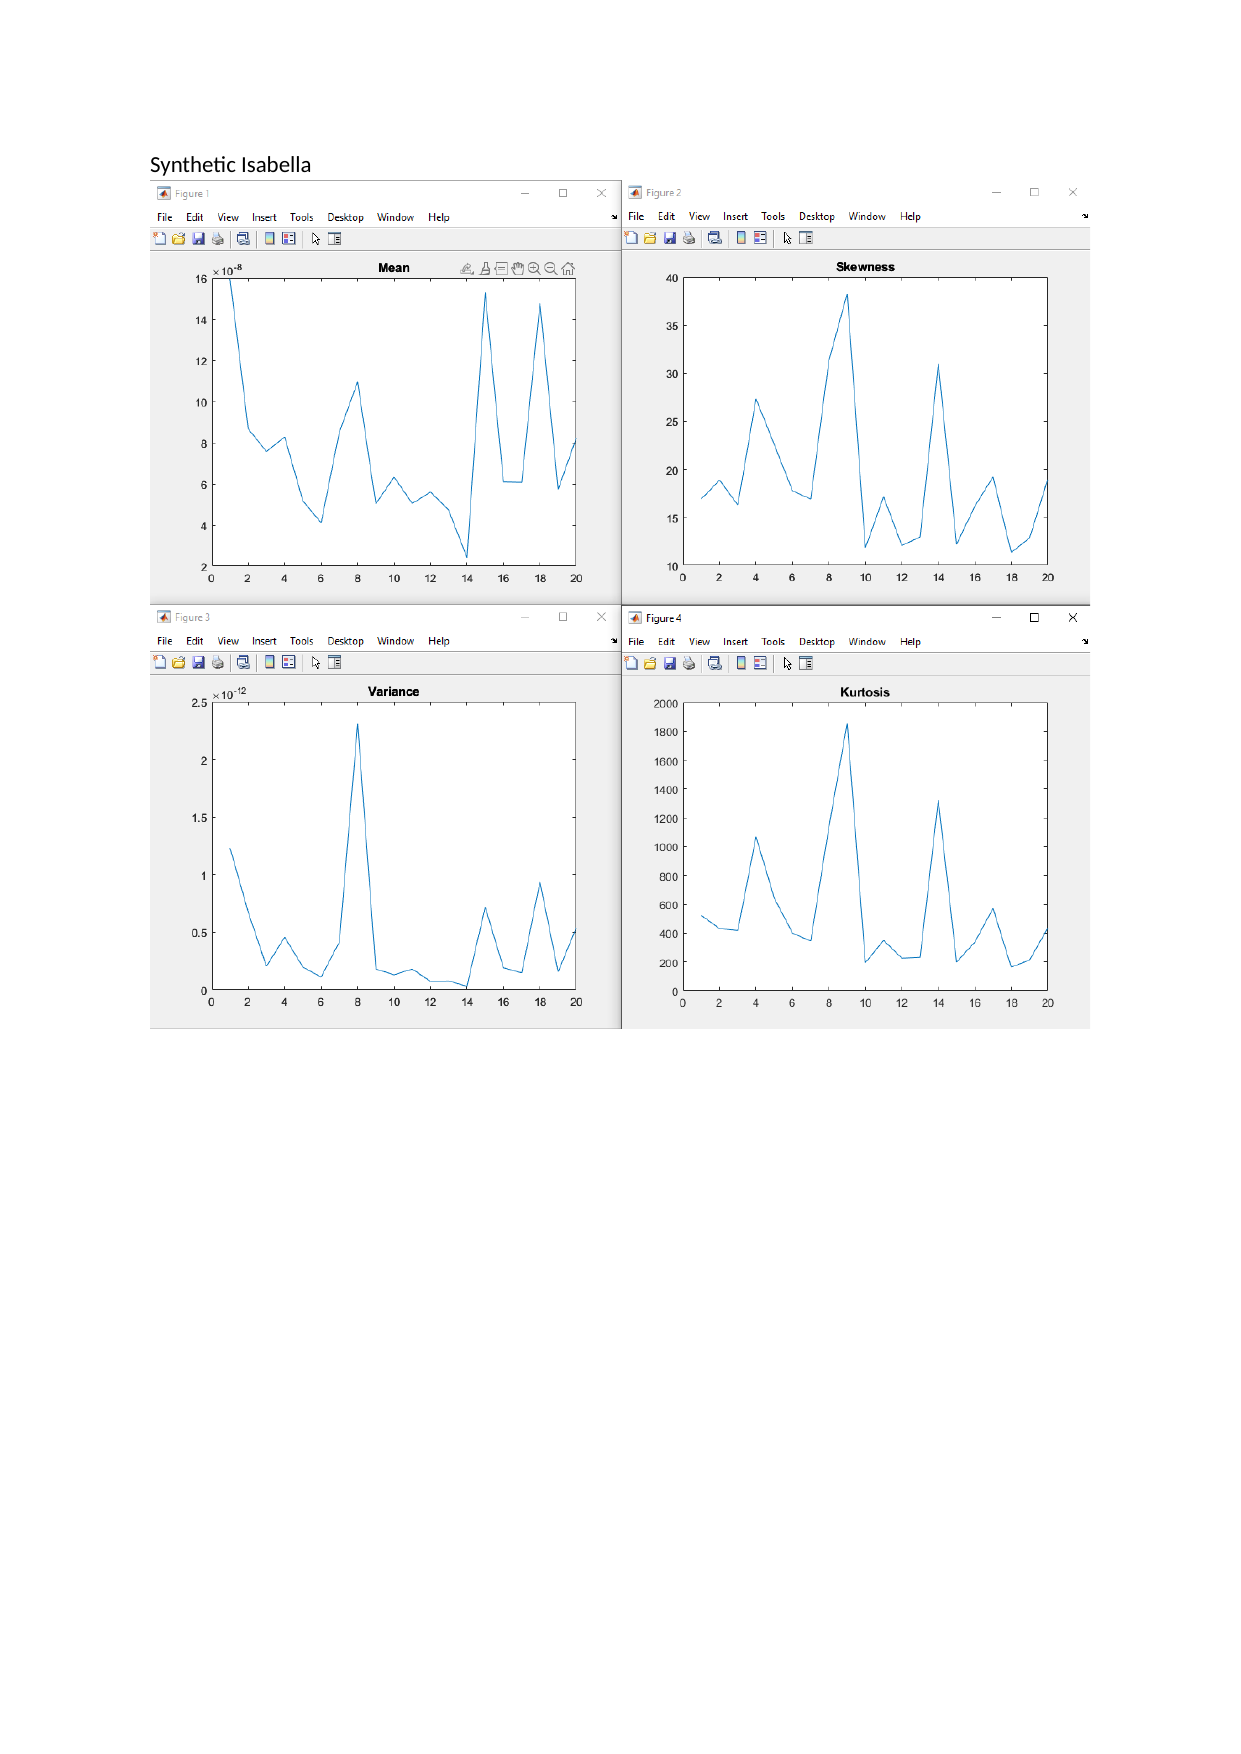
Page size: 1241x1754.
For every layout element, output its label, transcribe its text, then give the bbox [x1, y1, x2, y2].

picture [150, 180, 1091, 1029]
text Synthetic Isabella [150, 150, 1090, 180]
